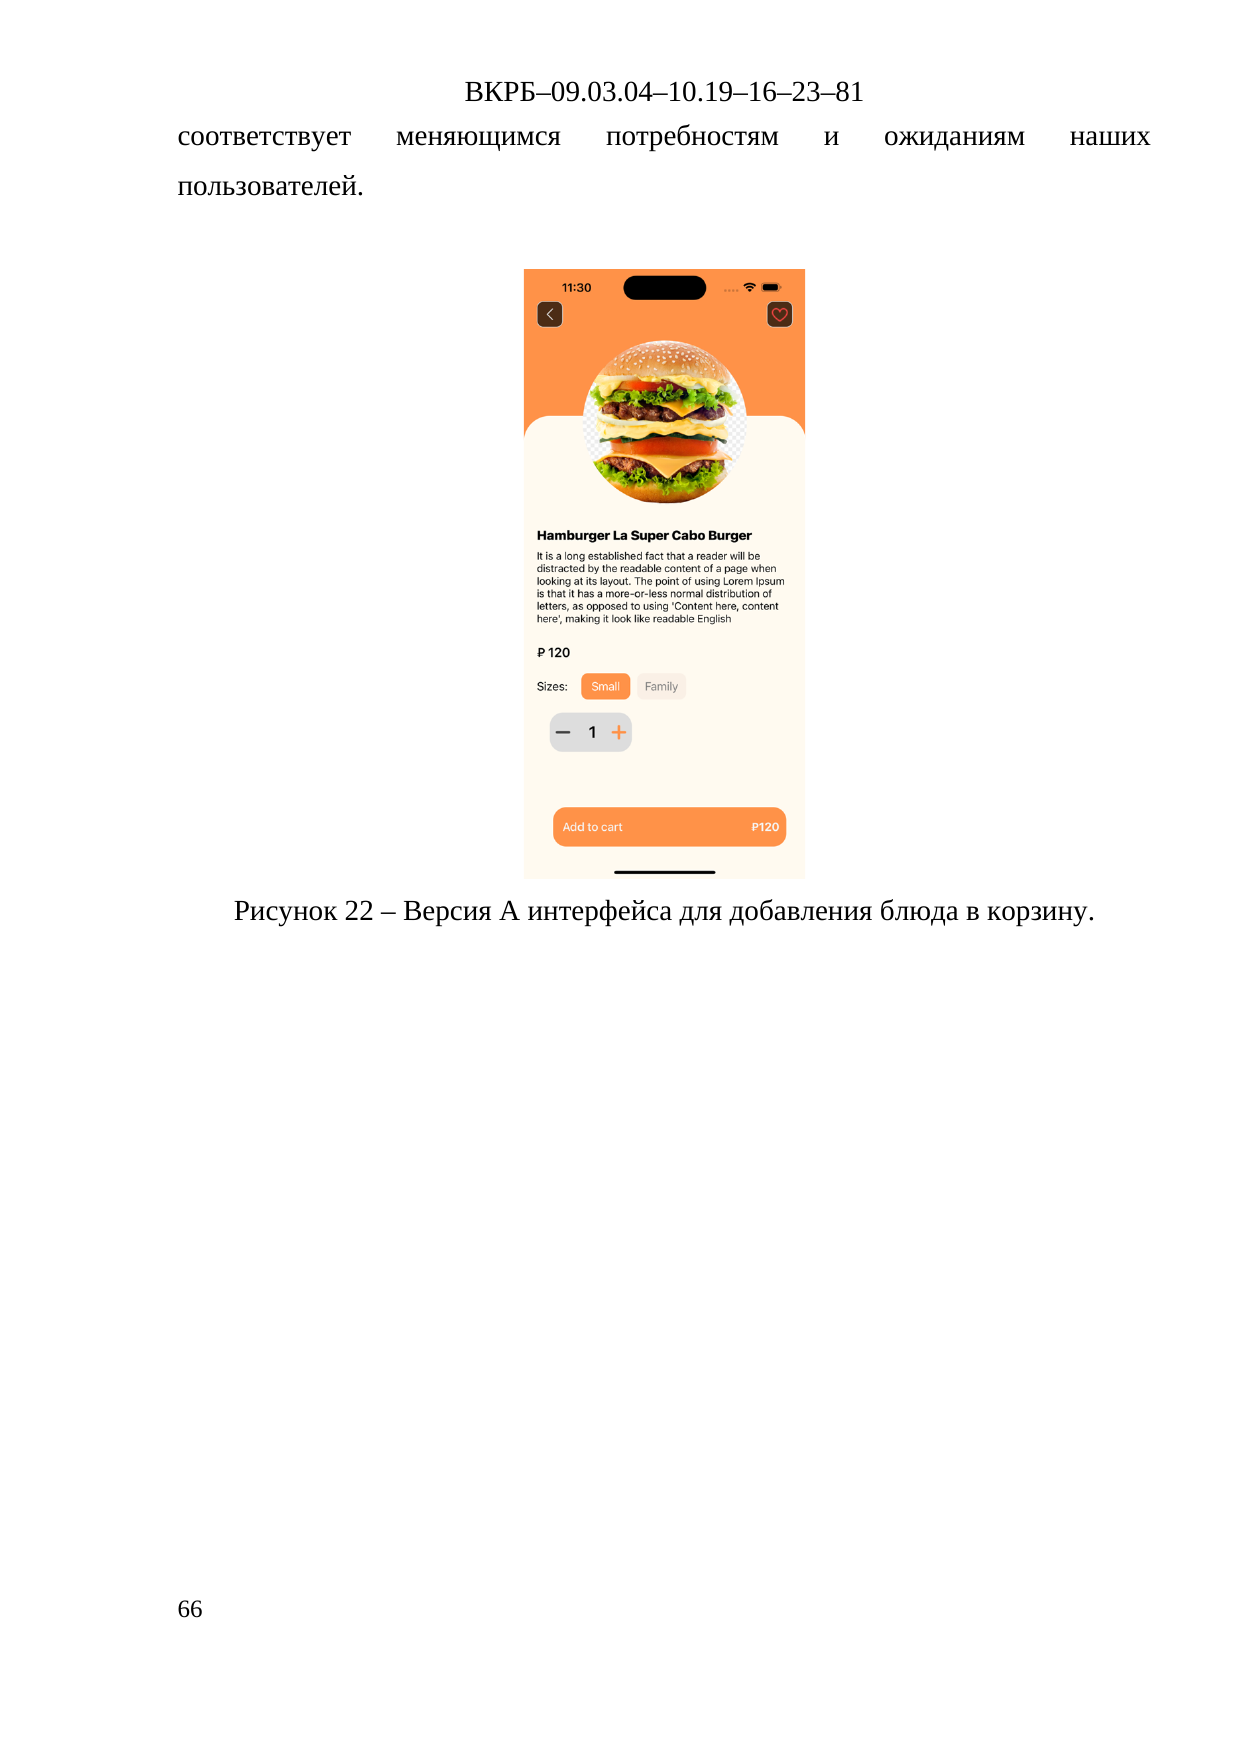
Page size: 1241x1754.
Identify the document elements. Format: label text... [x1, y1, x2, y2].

text Рисунок 22 – Версия A интерфейса для добавления блюда в корзину. [177, 893, 1152, 927]
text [177, 118, 1152, 202]
picture [523, 269, 805, 879]
